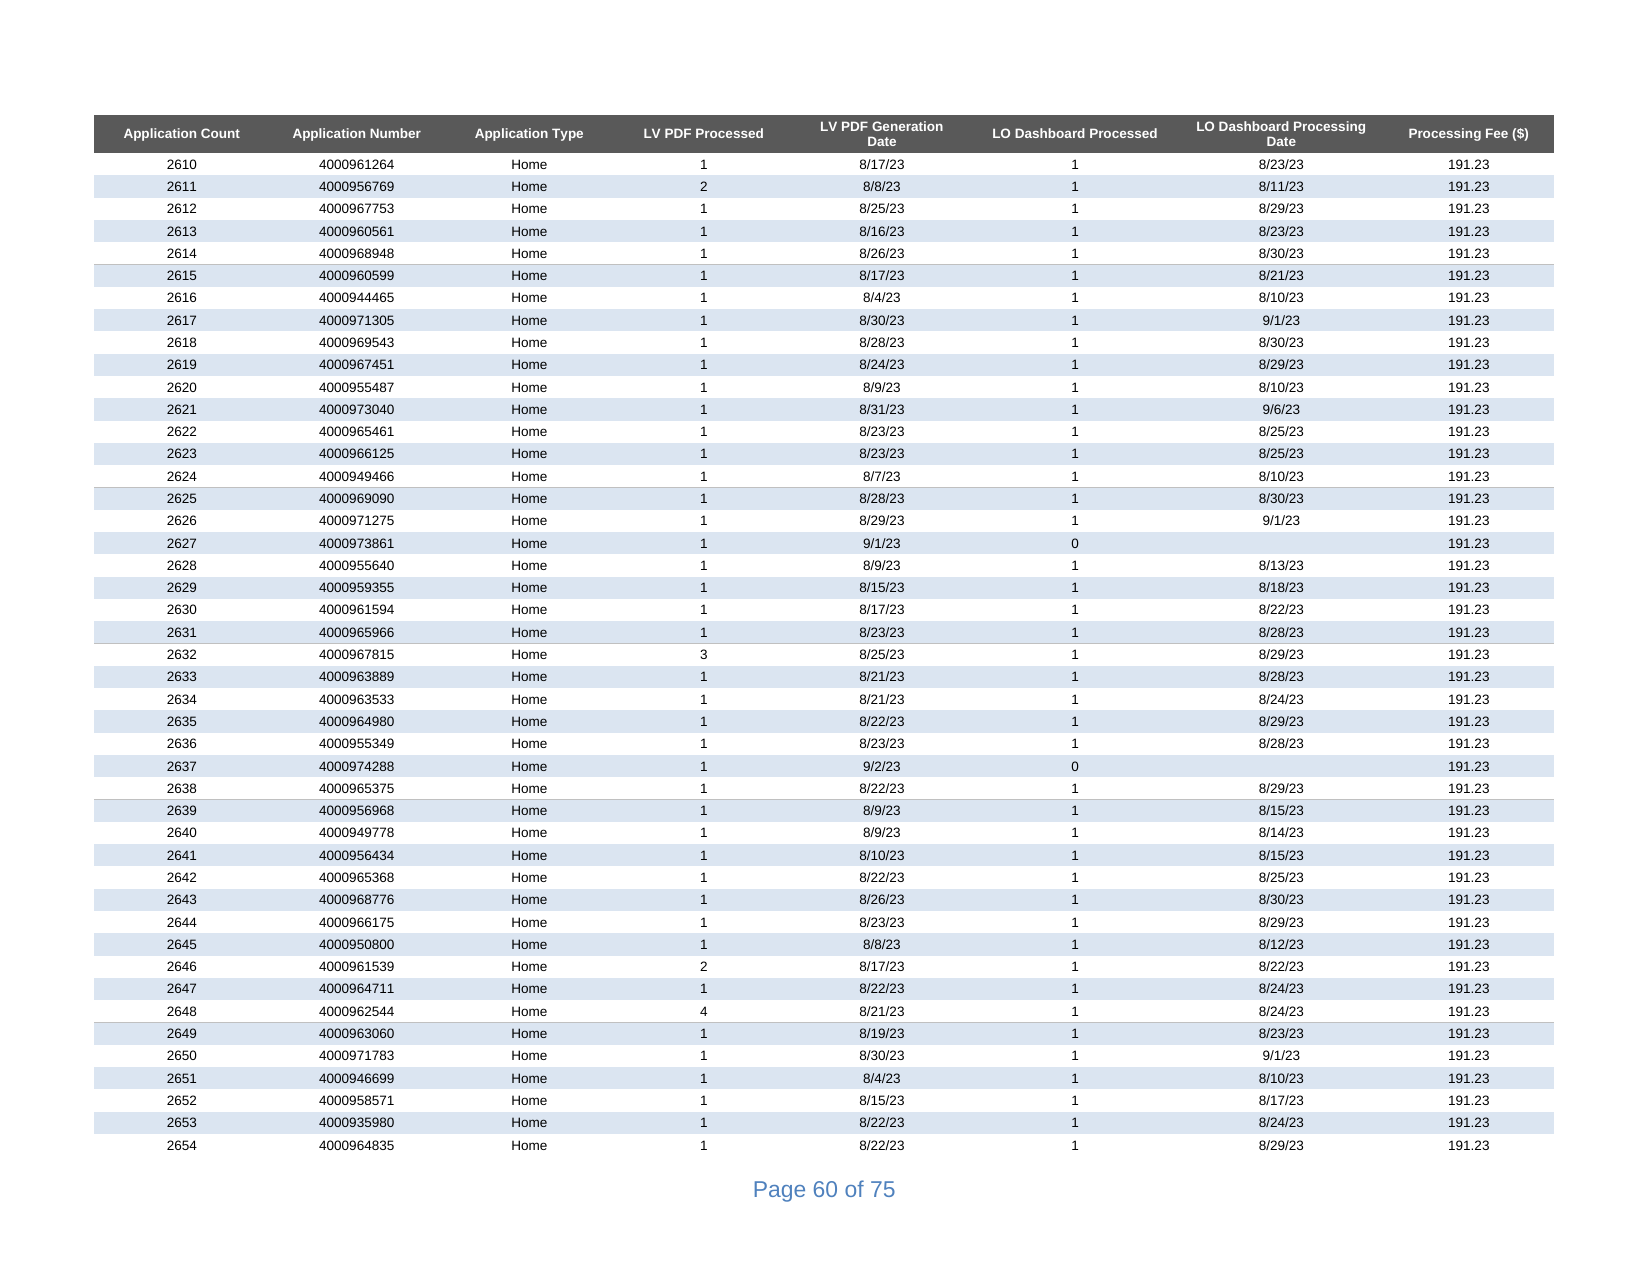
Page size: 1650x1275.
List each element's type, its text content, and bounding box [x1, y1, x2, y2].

table_header Application Type [444, 115, 614, 153]
table_header Processing Fee ($) [1383, 115, 1554, 153]
table_header LO Dashboard Processing Date [1179, 115, 1383, 153]
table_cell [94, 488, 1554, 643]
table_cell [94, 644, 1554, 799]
table_header Application Number [269, 115, 444, 153]
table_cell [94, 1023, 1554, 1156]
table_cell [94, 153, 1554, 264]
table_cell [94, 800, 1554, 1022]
table_header Application Count [94, 115, 269, 153]
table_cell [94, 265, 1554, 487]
table_header LV PDF Generation Date [793, 115, 971, 153]
table_header LV PDF Processed [614, 115, 793, 153]
table_header LO Dashboard Processed [971, 115, 1179, 153]
